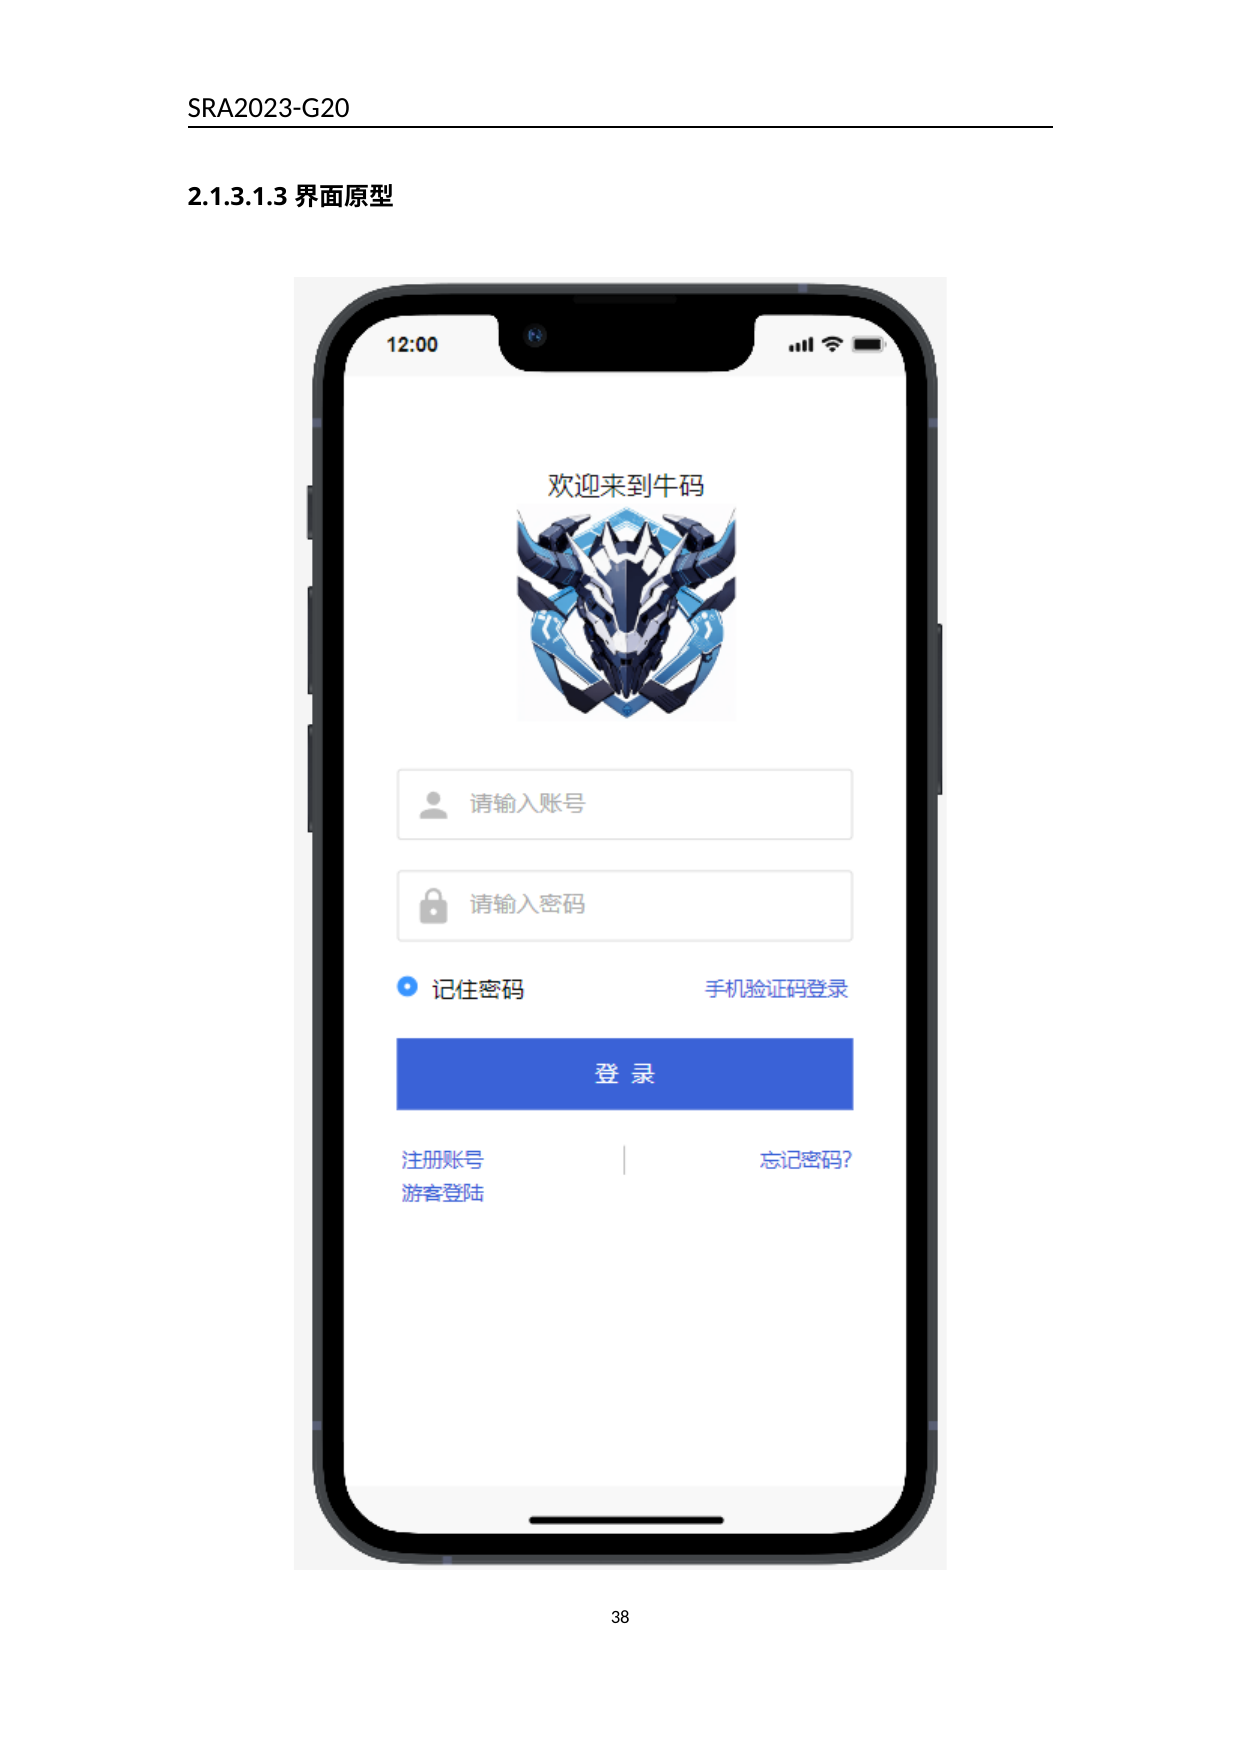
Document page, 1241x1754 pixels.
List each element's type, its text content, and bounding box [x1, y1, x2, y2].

subtitle 2.1.3.1.3 界面原型 [187, 162, 1053, 227]
picture [293, 277, 947, 1570]
